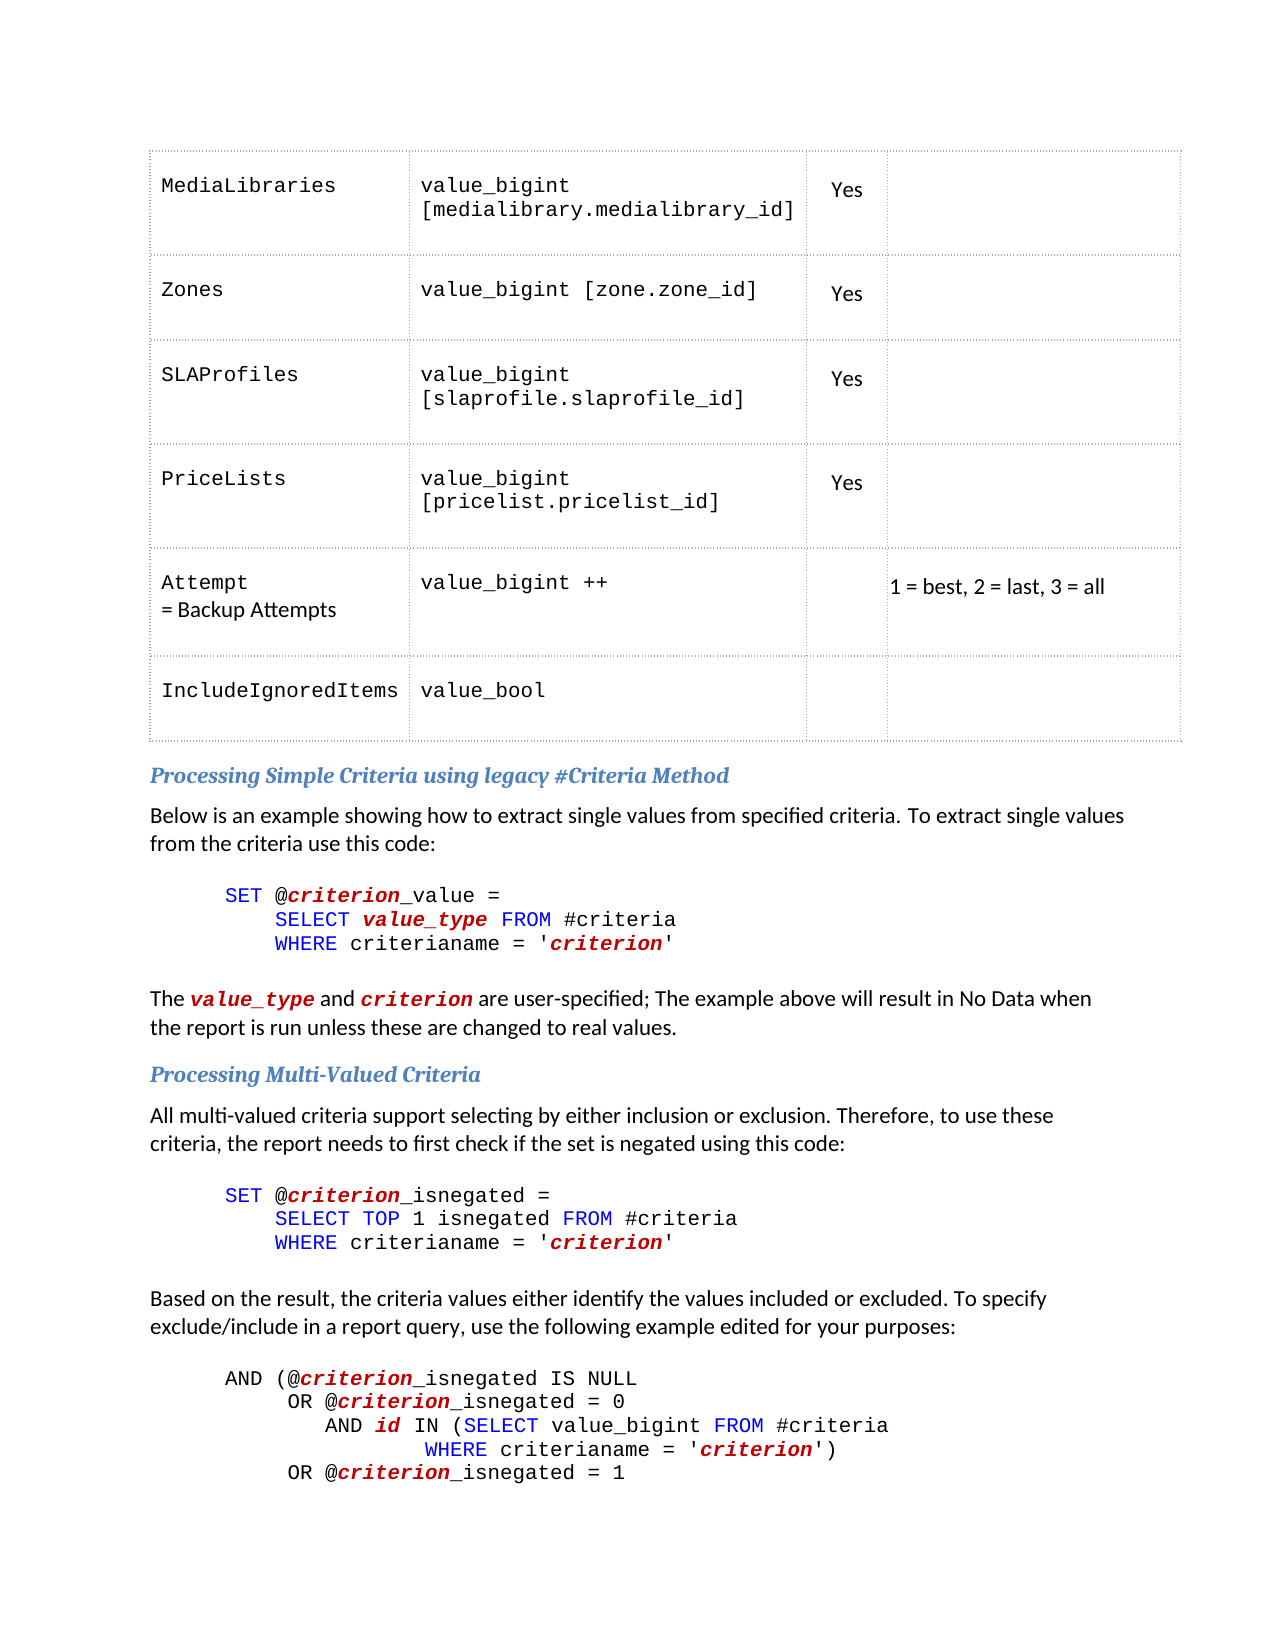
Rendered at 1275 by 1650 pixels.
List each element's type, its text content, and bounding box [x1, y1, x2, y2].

table_cell value_bigint [pricelist.pricelist_id] [409, 443, 806, 547]
table_cell PriceLists [150, 443, 409, 547]
table_cell Yes [806, 254, 888, 339]
subtitle Processing Simple Criteria using legacy #Criteria Method [150, 763, 1125, 789]
text OR @criterion_isnegated = 0 [225, 1391, 1125, 1415]
text AND id IN (SELECT value_bigint FROM #criteria [225, 1415, 1125, 1439]
table_cell value_bigint [slaprofile.slaprofile_id] [409, 339, 806, 443]
subtitle Processing Multi-Valued Criteria [150, 1062, 1125, 1088]
text SET @criterion_isnegated = [225, 1185, 1125, 1208]
text WHERE criterianame = 'criterion' [225, 1232, 1125, 1256]
table_cell Zones [150, 254, 409, 339]
table_cell MediaLibraries [150, 150, 409, 254]
text The value_type and criterion are user-specified; The example above will result in No Data when the report is run unless these are changed to real values. [150, 956, 1125, 1041]
table_cell [806, 655, 888, 740]
table_cell IncludeIgnoredItems [150, 655, 409, 740]
table_cell value_bigint [medialibrary.medialibrary_id] [409, 150, 806, 254]
text Below is an example showing how to extract single values from specified criteria. To extract single values from the criteria use this code: [150, 801, 1125, 857]
table_cell [888, 443, 1180, 547]
text SELECT TOP 1 isnegated FROM #criteria [225, 1208, 1125, 1232]
text OR @criterion_isnegated = 1 [225, 1462, 1125, 1486]
table_cell value_bigint ++ [409, 547, 806, 655]
table_cell [888, 655, 1180, 740]
text SELECT value_type FROM #criteria [225, 909, 1125, 933]
text WHERE criterianame = 'criterion') [225, 1439, 1125, 1462]
text WHERE criterianame = 'criterion' [225, 933, 1125, 956]
table_cell Yes [806, 443, 888, 547]
table_cell value_bool [409, 655, 806, 740]
table_cell SLAProfiles [150, 339, 409, 443]
text All multi-valued criteria support selecting by either inclusion or exclusion. Therefore, to use these criteria, the report needs to first check if the set is negated using this code: [150, 1101, 1125, 1157]
table_cell 1 = best, 2 = last, 3 = all [888, 547, 1180, 655]
table_cell [888, 254, 1180, 339]
table_cell value_bigint [zone.zone_id] [409, 254, 806, 339]
table_cell Attempt = Backup Attempts [150, 547, 409, 655]
table_cell [888, 339, 1180, 443]
table_cell [806, 547, 888, 655]
text AND (@criterion_isnegated IS NULL [225, 1368, 1125, 1391]
table_cell Yes [806, 339, 888, 443]
text SET @criterion_value = [225, 886, 1125, 909]
table_cell Yes [806, 150, 888, 254]
table_cell [888, 150, 1180, 254]
text Based on the result, the criteria values either identify the values included or excluded. To specify exclude/include in a report query, use the following example edited for your purposes: [150, 1256, 1125, 1340]
